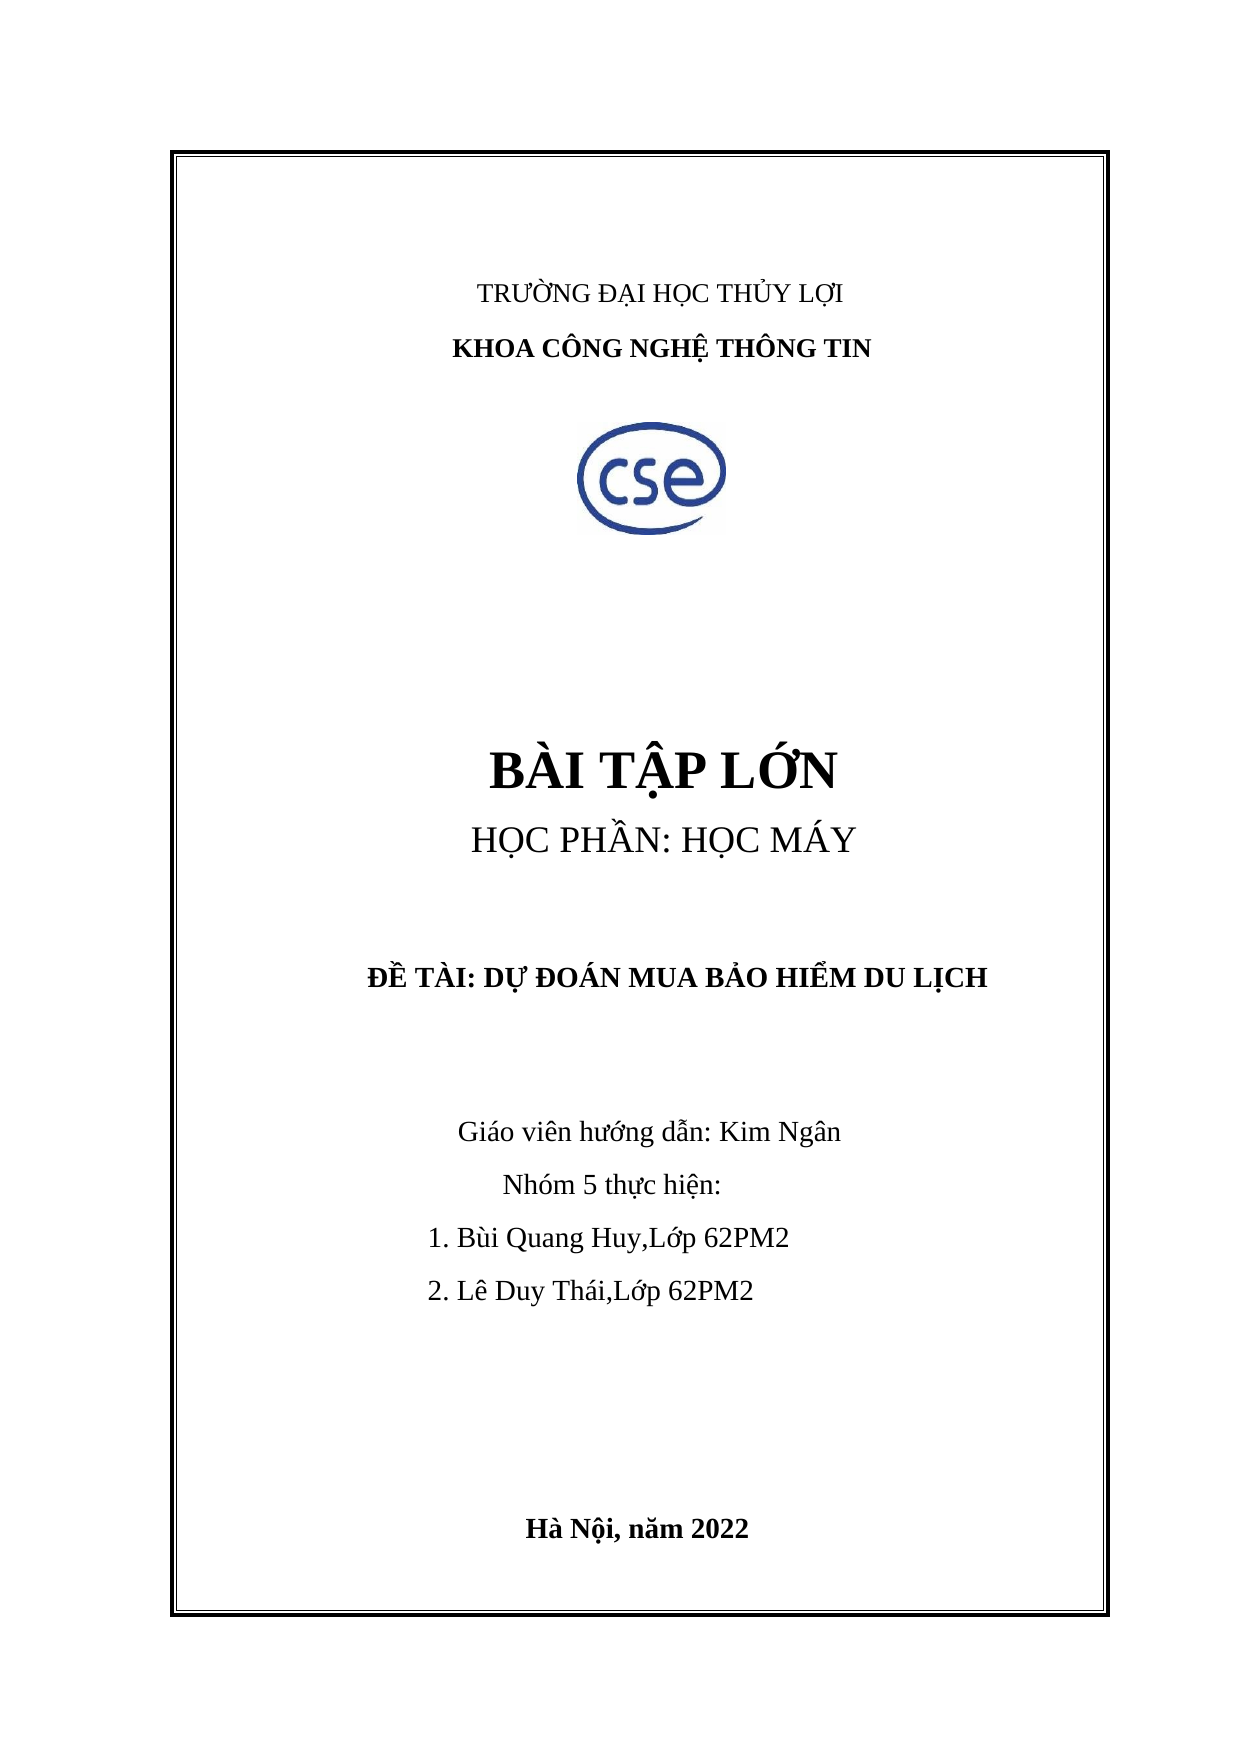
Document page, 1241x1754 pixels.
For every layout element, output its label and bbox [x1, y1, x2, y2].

picture [577, 422, 726, 535]
